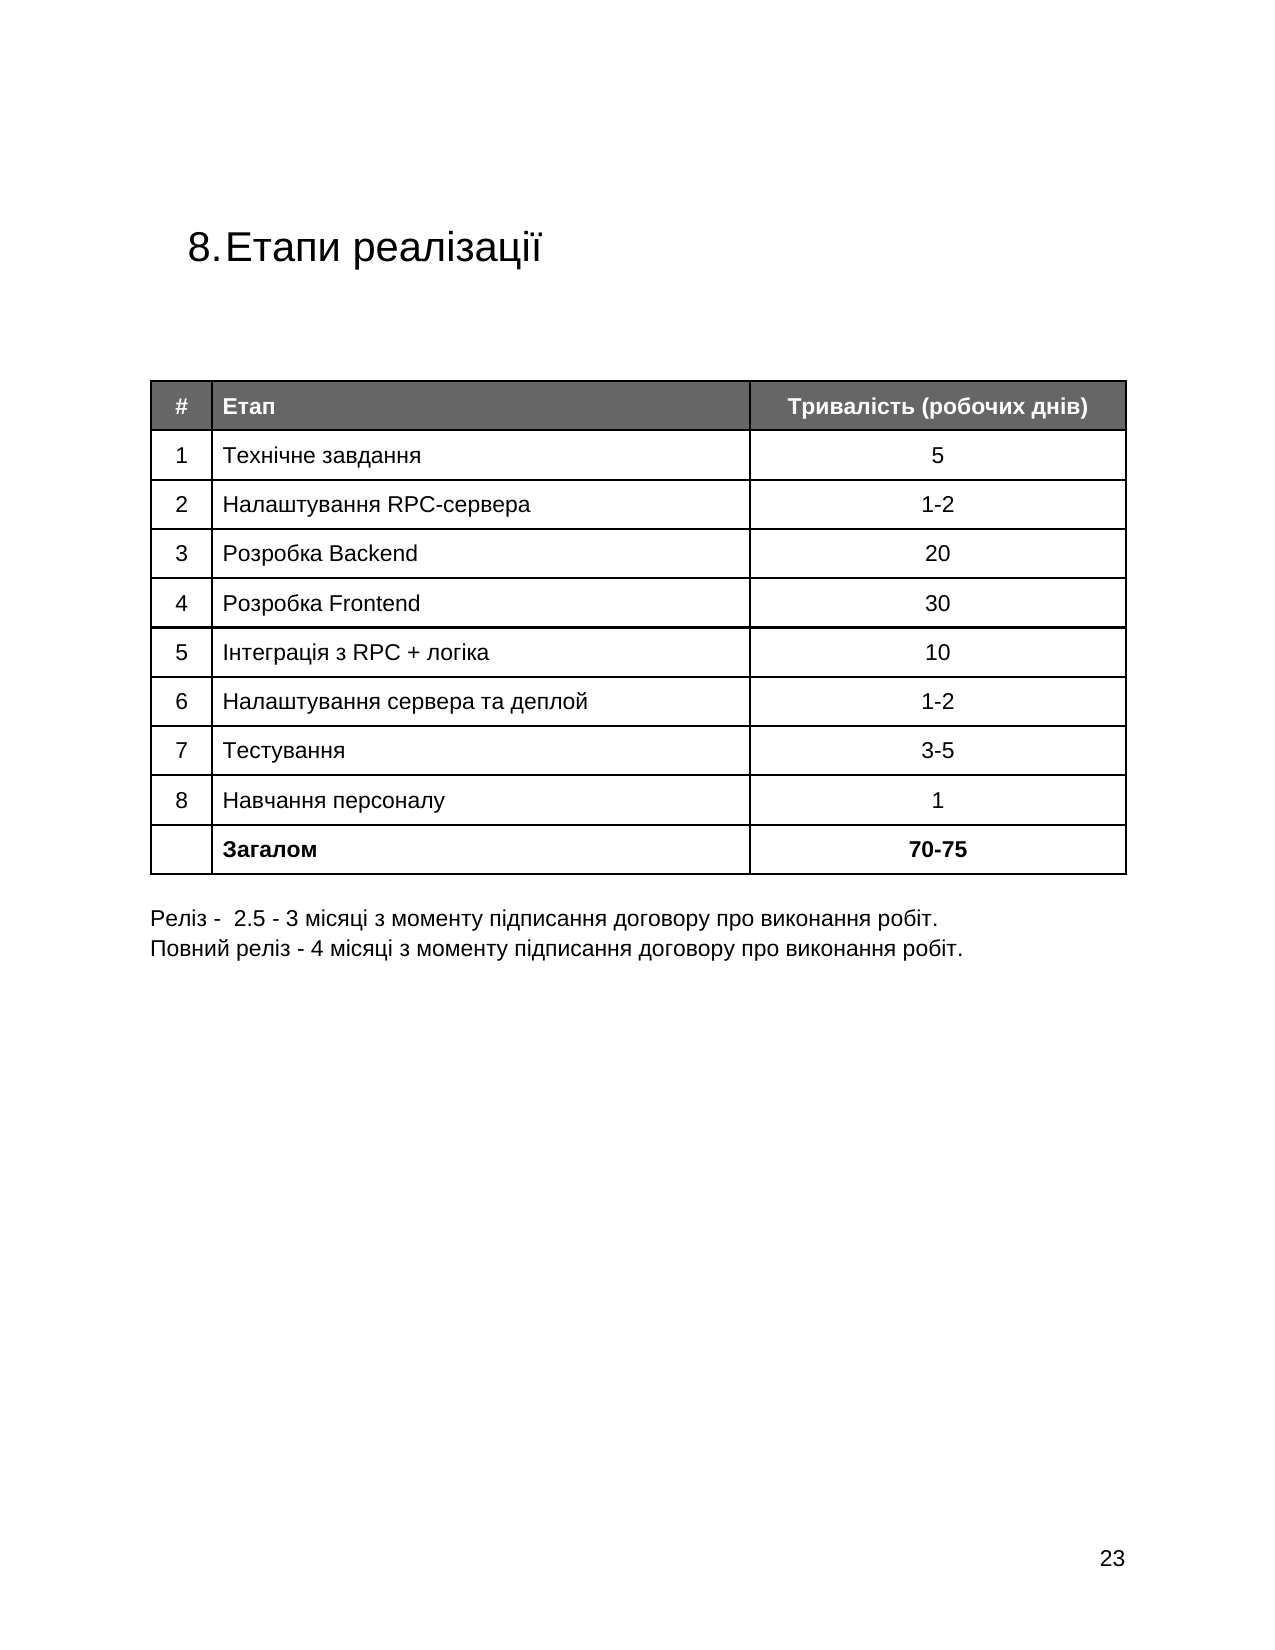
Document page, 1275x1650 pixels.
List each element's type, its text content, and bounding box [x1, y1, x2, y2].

table_cell Розробка Frontend [213, 579, 749, 626]
text Реліз - 2.5 - 3 місяці з моменту підписання договору про виконання робіт. [150, 905, 1125, 931]
table_cell 1 [751, 776, 1125, 823]
table_cell 1 [152, 431, 211, 479]
subtitle Етапи реалізації [187, 222, 1125, 270]
table_header Тривалість (робочих днів) [751, 382, 1125, 429]
table_cell 4 [152, 579, 211, 626]
text Повний реліз - 4 місяці з моменту підписання договору про виконання робіт. [150, 935, 1125, 962]
table_cell 70-75 [751, 826, 1125, 873]
table_cell 5 [751, 431, 1125, 479]
table_cell 30 [751, 579, 1125, 626]
table_cell 5 [152, 629, 211, 676]
table_cell Навчання персоналу [213, 776, 749, 823]
table_cell 2 [152, 481, 211, 528]
table_cell 7 [152, 727, 211, 774]
table_cell Розробка Backend [213, 530, 749, 577]
table_cell [152, 826, 211, 873]
table_cell Інтеграція з RPC + логіка [213, 629, 749, 676]
table_cell Налаштування сервера та деплой [213, 678, 749, 725]
table_header Етап [213, 382, 749, 429]
table_cell 1-2 [751, 678, 1125, 725]
table_cell Налаштування RPC-сервера [213, 481, 749, 528]
table_header # [152, 382, 211, 429]
table_cell Технічне завдання [213, 431, 749, 479]
table_cell 10 [751, 629, 1125, 676]
table_cell Тестування [213, 727, 749, 774]
table_cell 3-5 [751, 727, 1125, 774]
table_cell 6 [152, 678, 211, 725]
table_cell 1-2 [751, 481, 1125, 528]
table_cell 8 [152, 776, 211, 823]
table_cell 20 [751, 530, 1125, 577]
table_cell 3 [152, 530, 211, 577]
table_cell Загалом [213, 826, 749, 873]
